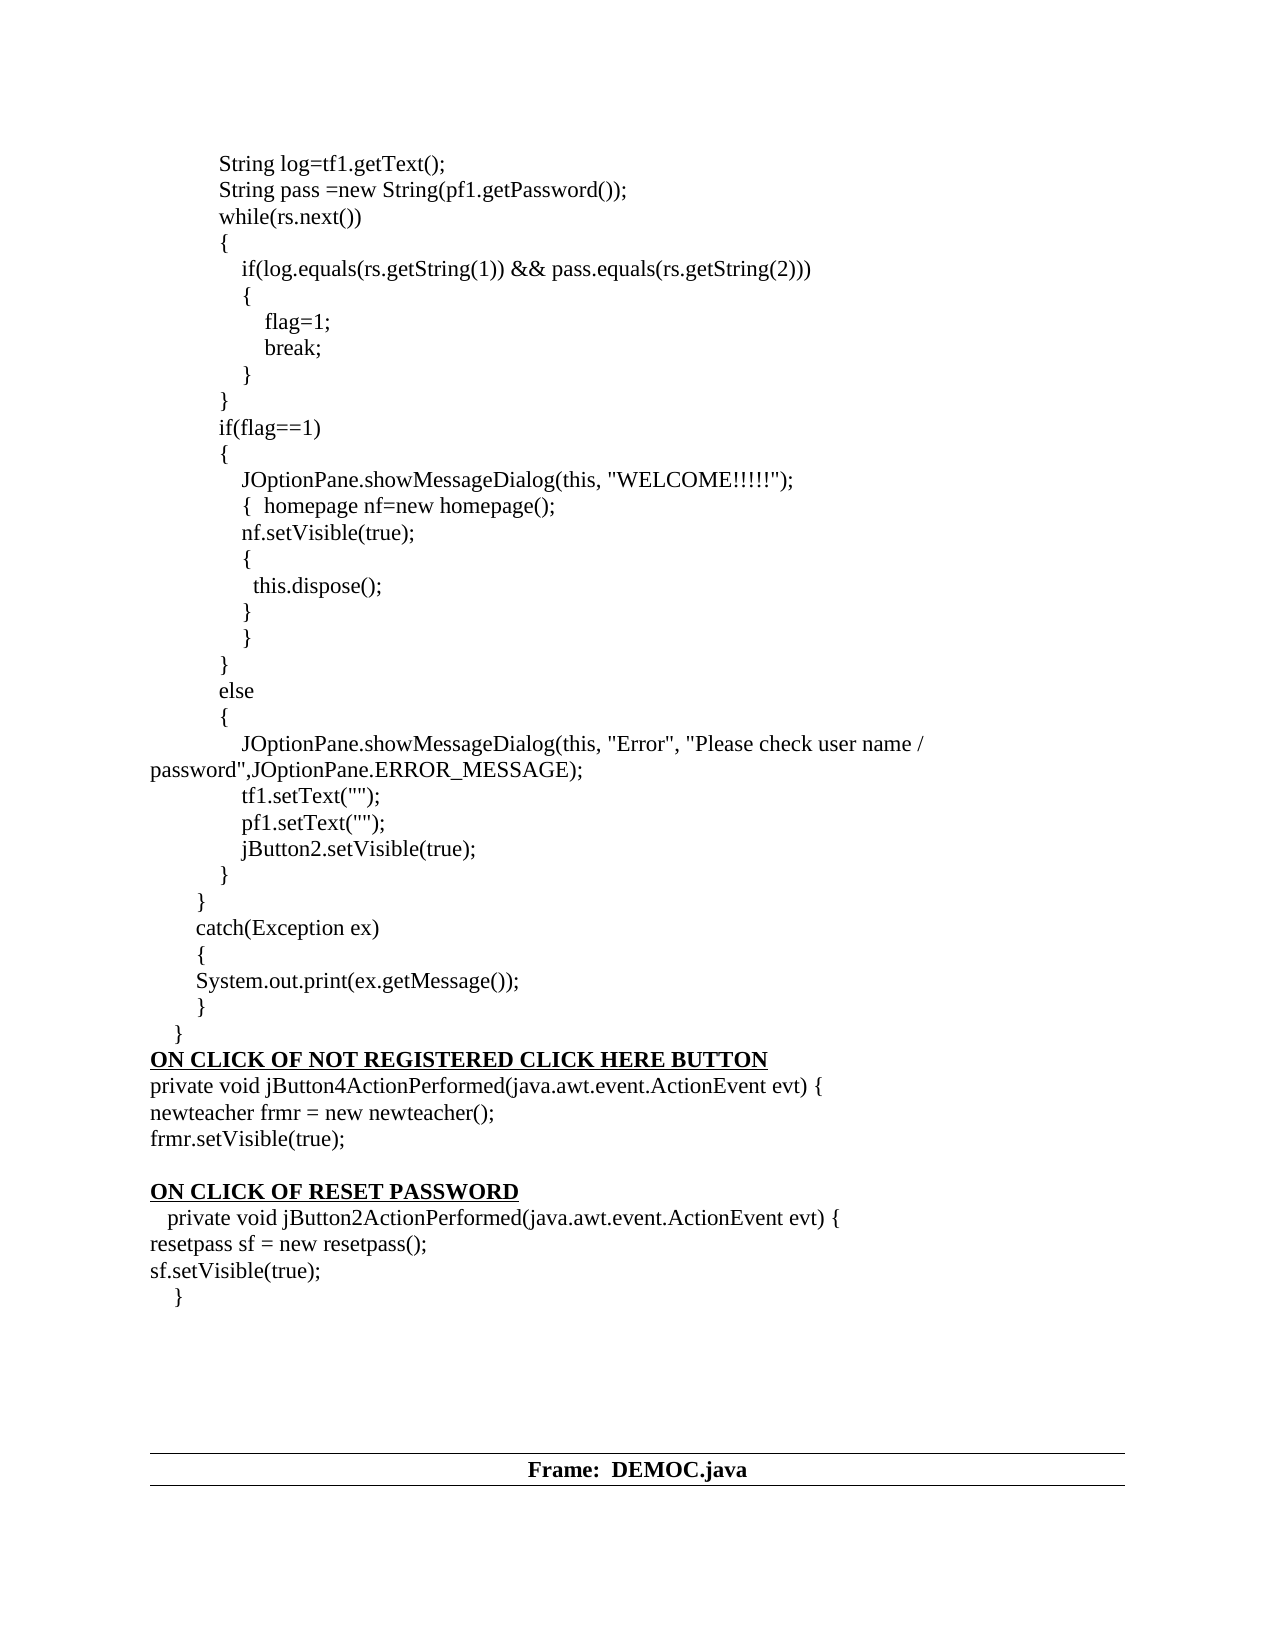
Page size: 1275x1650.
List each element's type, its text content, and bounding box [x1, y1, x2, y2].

text private void jButton4ActionPerformed(java.awt.event.ActionEvent evt) { [150, 1072, 1125, 1099]
text String pass =new String(pf1.getPassword()); [150, 176, 1125, 203]
text newteacher frmr = new newteacher(); [150, 1099, 1125, 1125]
text tf1.setText(""); [150, 782, 1125, 809]
text ON CLICK OF NOT REGISTERED CLICK HERE BUTTON [150, 1046, 1125, 1072]
text } [150, 361, 1125, 387]
text resetpass sf = new resetpass(); [150, 1231, 1125, 1257]
text System.out.print(ex.getMessage()); [150, 967, 1125, 993]
text ON CLICK OF RESET PASSWORD [150, 1178, 1125, 1204]
text } [150, 1020, 1125, 1046]
text Frame: DEMOC.java [150, 1454, 1125, 1485]
text } [150, 387, 1125, 413]
text if(flag==1) [150, 413, 1125, 440]
text { [150, 440, 1125, 466]
text pf1.setText(""); [150, 809, 1125, 835]
text { [150, 545, 1125, 572]
text private void jButton2ActionPerformed(java.awt.event.ActionEvent evt) { [150, 1204, 1125, 1231]
text break; [150, 334, 1125, 361]
text } [150, 993, 1125, 1020]
text } [150, 651, 1125, 677]
text { [150, 941, 1125, 967]
text } [150, 888, 1125, 914]
text this.dispose(); [150, 572, 1125, 598]
text } [150, 862, 1125, 888]
text flag=1; [150, 308, 1125, 334]
text while(rs.next()) [150, 203, 1125, 229]
text if(log.equals(rs.getString(1)) && pass.equals(rs.getString(2))) [150, 255, 1125, 282]
text nf.setVisible(true); [150, 519, 1125, 545]
text } [150, 1283, 1125, 1309]
text JOptionPane.showMessageDialog(this, "WELCOME!!!!!"); [150, 466, 1125, 493]
text String log=tf1.getText(); [150, 150, 1125, 176]
text { homepage nf=new homepage(); [150, 493, 1125, 519]
text } [150, 598, 1125, 624]
text { [150, 703, 1125, 730]
text JOptionPane.showMessageDialog(this, "Error", "Please check user name / password",JOptionPane.ERROR_MESSAGE); [150, 730, 1125, 782]
text { [150, 282, 1125, 308]
text frmr.setVisible(true); [150, 1125, 1125, 1151]
text } [150, 624, 1125, 651]
text sf.setVisible(true); [150, 1257, 1125, 1283]
text jButton2.setVisible(true); [150, 835, 1125, 862]
text else [150, 677, 1125, 703]
text { [150, 229, 1125, 255]
text catch(Exception ex) [150, 914, 1125, 941]
